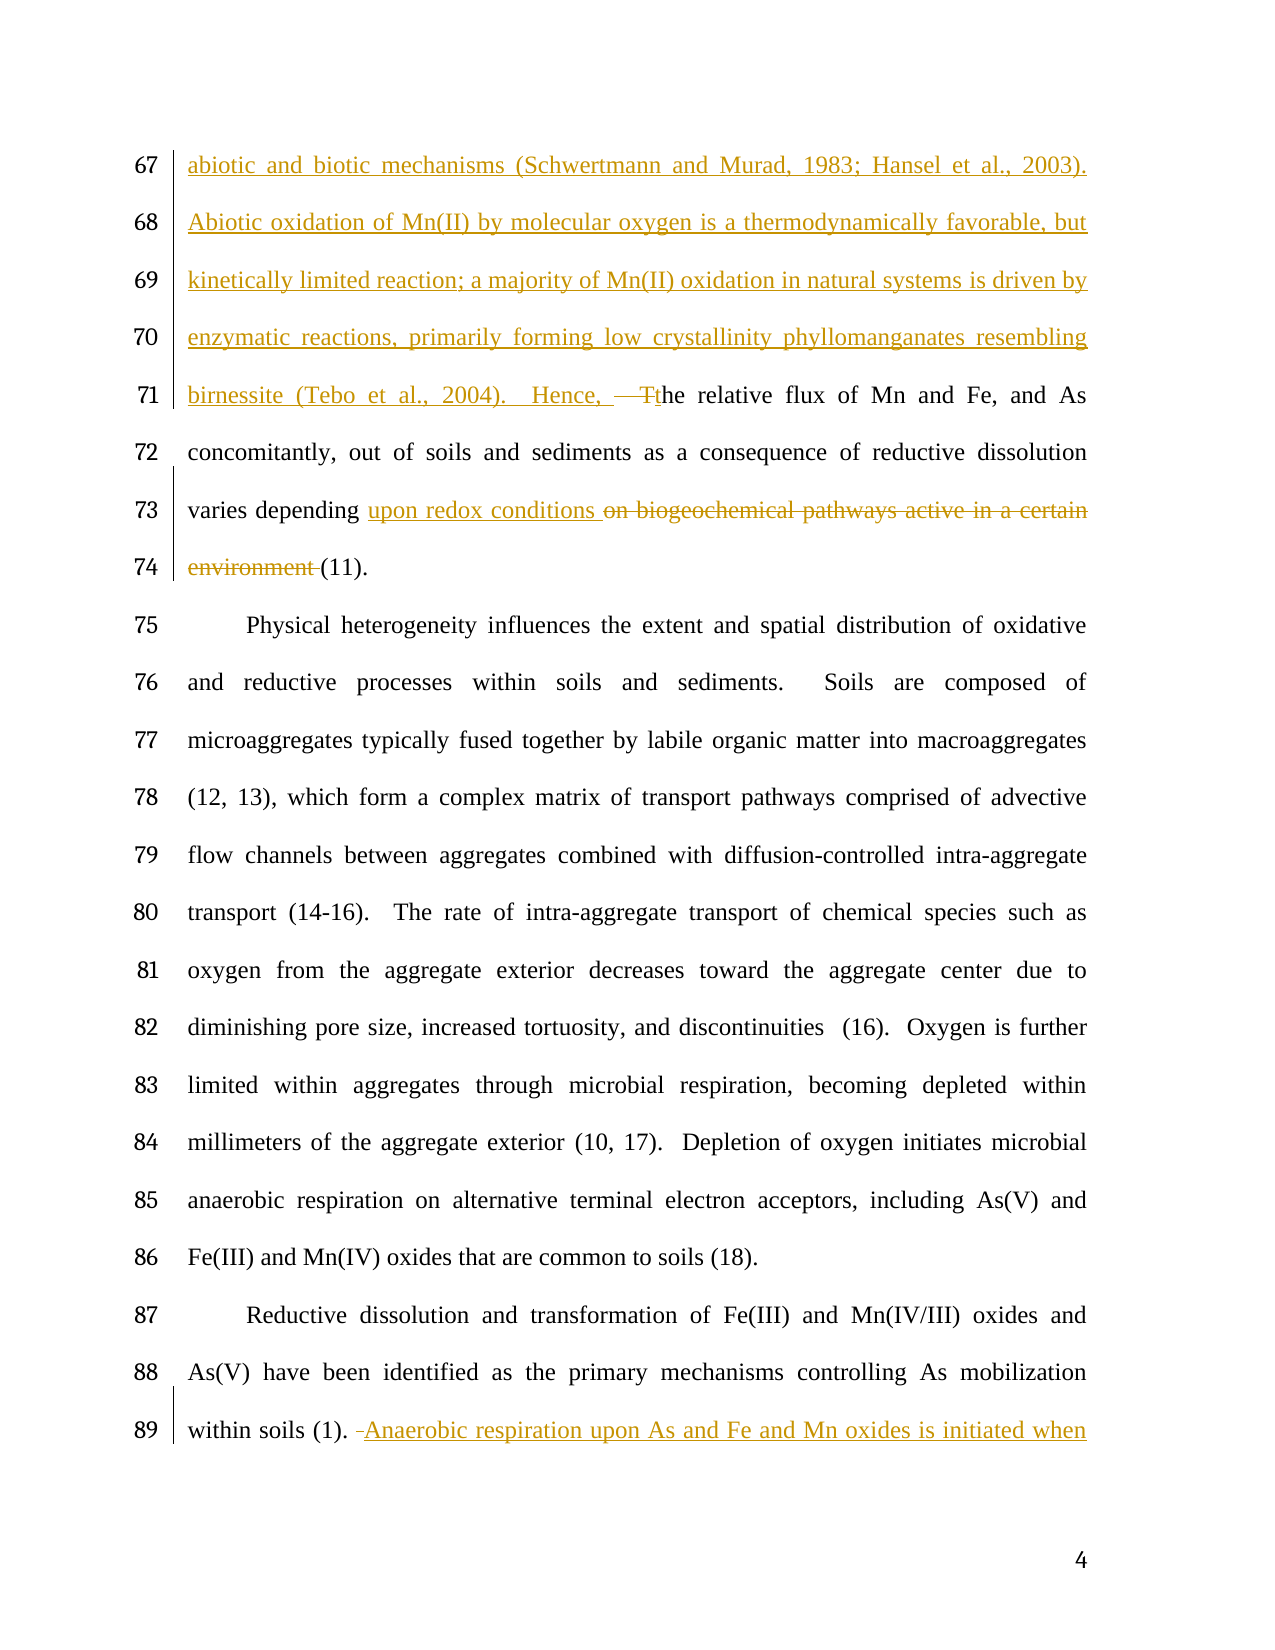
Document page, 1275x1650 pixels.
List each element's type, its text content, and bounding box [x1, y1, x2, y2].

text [187, 1300, 1087, 1444]
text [187, 150, 1087, 175]
text Physical heterogeneity influences the extent and spatial distribution of oxidative and reductive processes within soils and sediments. Soils are composed of microaggregates typically fused together by labile organic matter into macroaggregates (12, 13), which form a complex matrix of transport pathways comprised of advective flow channels between aggregates combined with diffusion-controlled intra-aggregate transport (14-16). The rate of intra-aggregate transport of chemical species such as oxygen from the aggregate exterior decreases toward the aggregate center due to diminishing pore size, increased tortuosity, and discontinuities (16). Oxygen is further limited within aggregates through microbial respiration, becoming depleted within millimeters of the aggregate exterior (10, 17). Depletion of oxygen initiates microbial anaerobic respiration on alternative terminal electron acceptors, including As(V) and Fe(III) and Mn(IV) oxides that are common to soils (18). [187, 610, 1087, 1271]
